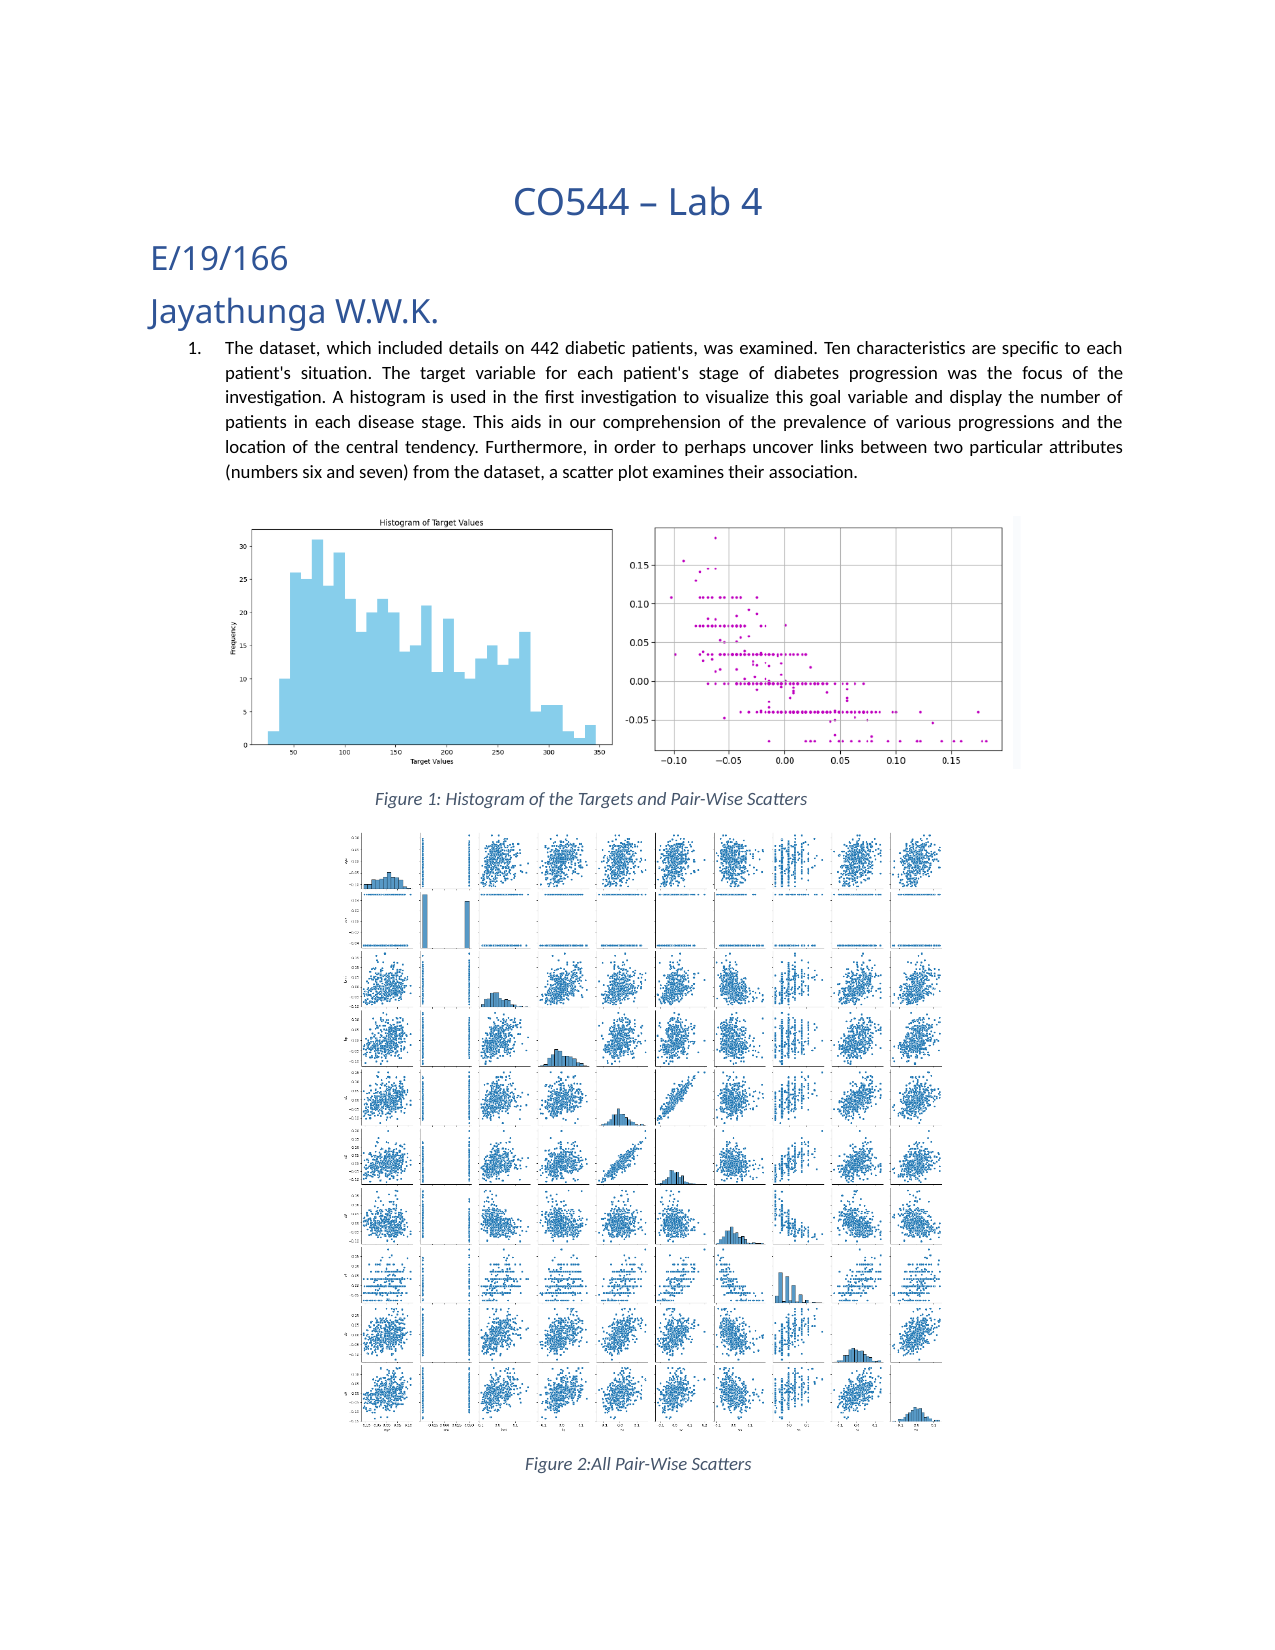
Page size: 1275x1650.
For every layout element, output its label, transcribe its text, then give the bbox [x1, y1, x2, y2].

picture [341, 831, 944, 1434]
text Figure 1: Histogram of the Targets and Pair-Wise Scatters [375, 787, 1125, 810]
subtitle Jayathunga W.W.K. [150, 287, 1125, 333]
subtitle E/19/166 [150, 234, 1125, 280]
text Figure 2:All Pair-Wise Scatters [450, 1452, 1125, 1475]
list The dataset, which included details on 442 diabetic patients, was examined. Ten characteristics are specific to each patient's situation. The target variable for each patient's stage of diabetes progression was the focus of the investigation. A histogram is used in the first investigation to visualize this goal variable and display the number of patients in each disease stage. This aids in our comprehension of the prevalence of various progressions and the location of the central tendency. Furthermore, in order to perhaps uncover links between two particular attributes (numbers six and seven) from the dataset, a scatter plot examines their association. [187, 336, 1125, 483]
picture [625, 516, 1021, 769]
picture [225, 514, 616, 769]
subtitle CO544 – Lab 4 [150, 175, 1125, 226]
